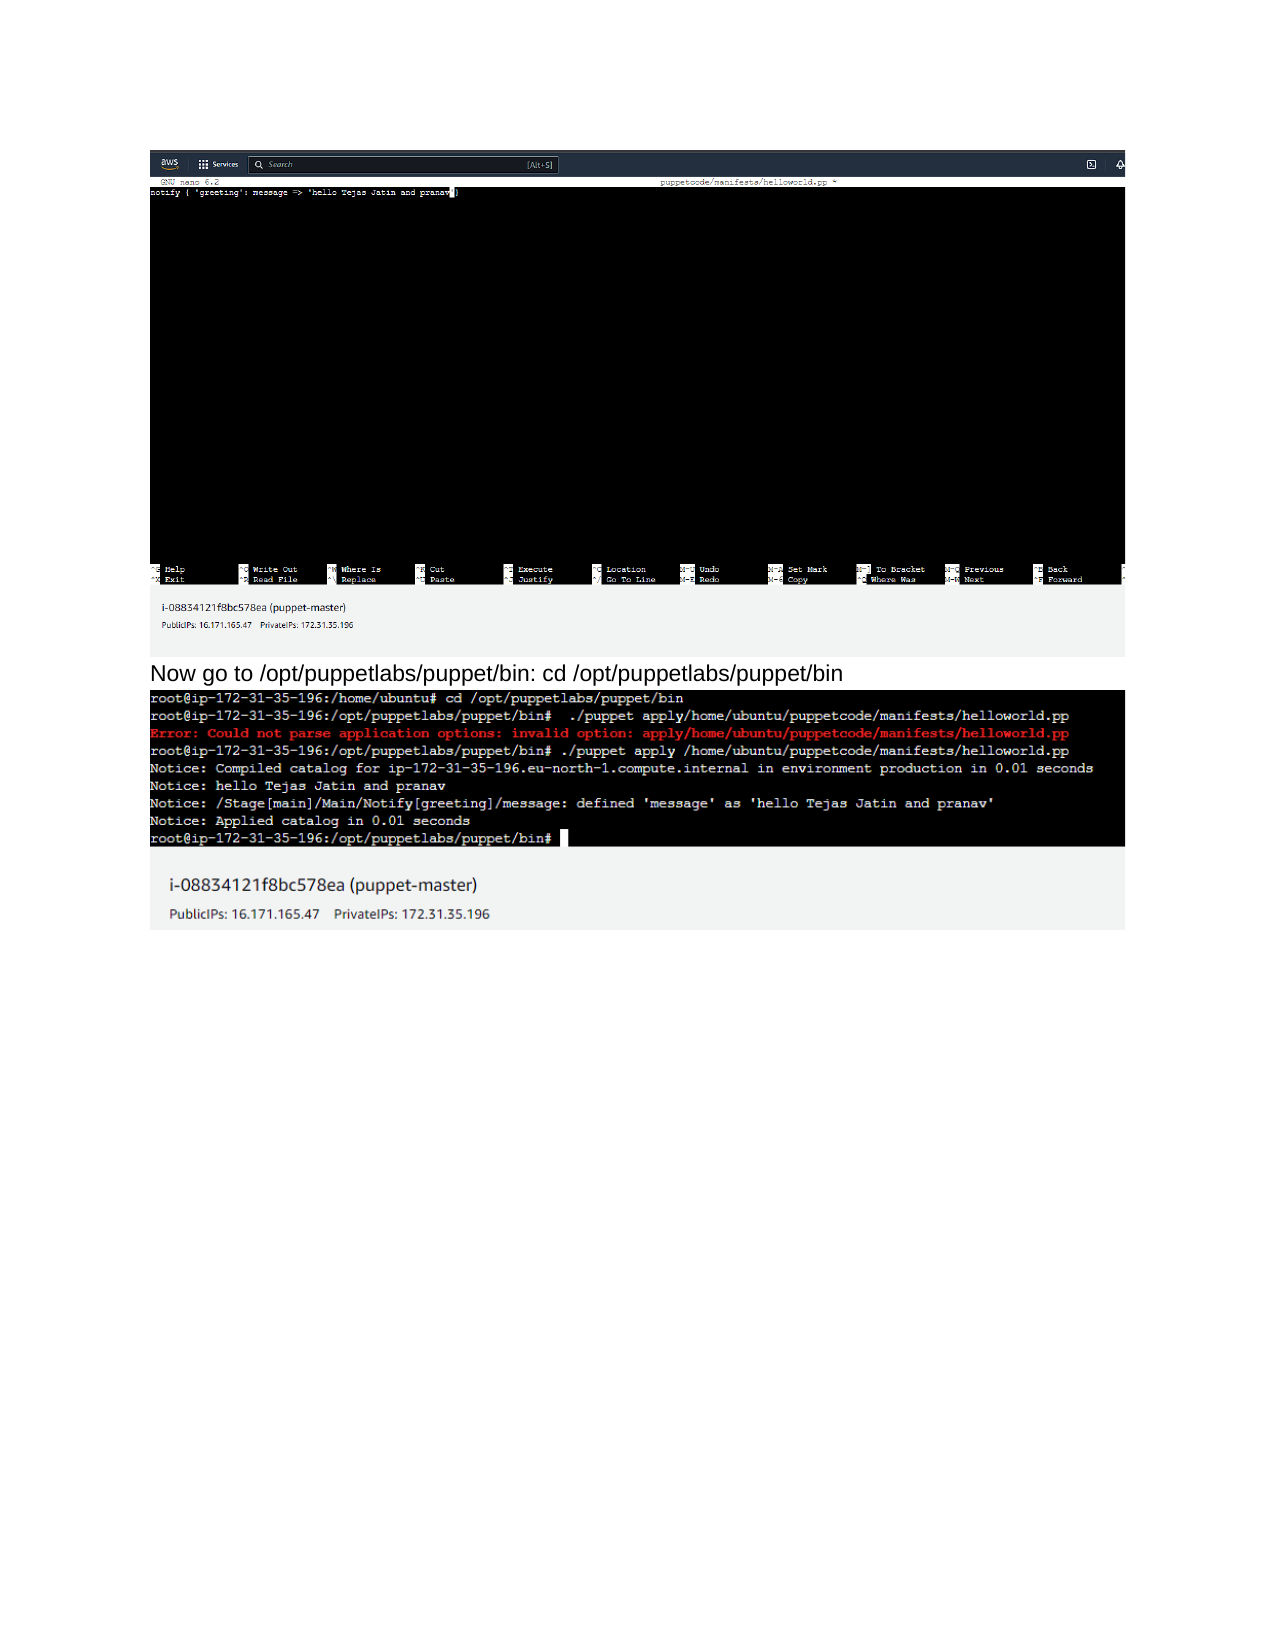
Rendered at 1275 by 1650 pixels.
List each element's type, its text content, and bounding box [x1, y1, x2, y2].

picture [150, 690, 1125, 930]
picture [150, 150, 1125, 657]
text Now go to /opt/puppetlabs/puppet/bin: cd /opt/puppetlabs/puppet/bin [150, 660, 1125, 686]
